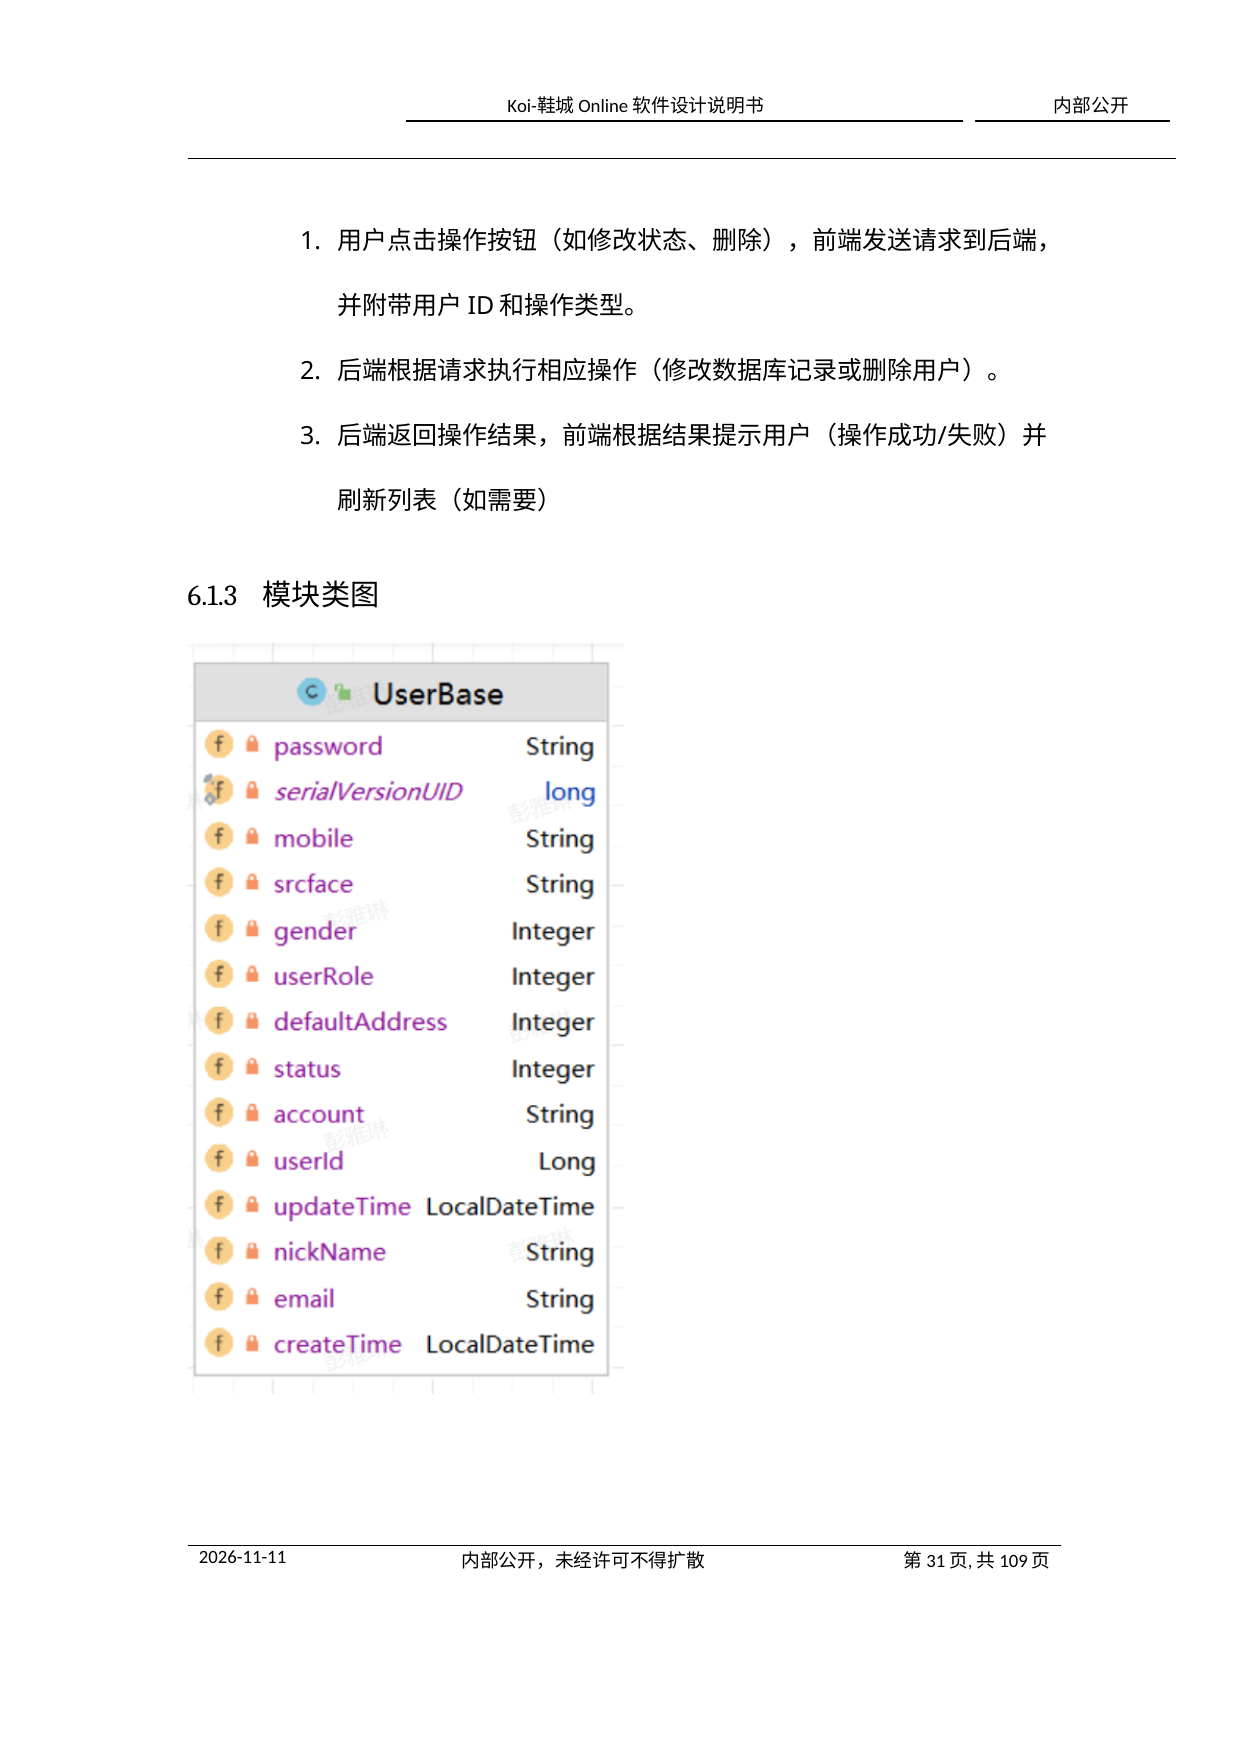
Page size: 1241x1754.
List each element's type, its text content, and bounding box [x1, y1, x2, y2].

picture [187, 643, 624, 1394]
subtitle 模块类图 [187, 560, 1053, 625]
list 用户点击操作按钮（如修改状态、删除），前端发送请求到后端，并附带用户ID和操作类型。 [300, 206, 1053, 336]
list 后端返回操作结果，前端根据结果提示用户（操作成功/失败）并刷新列表（如需要） [300, 401, 1053, 531]
list 后端根据请求执行相应操作（修改数据库记录或删除用户）。 [300, 336, 1053, 401]
